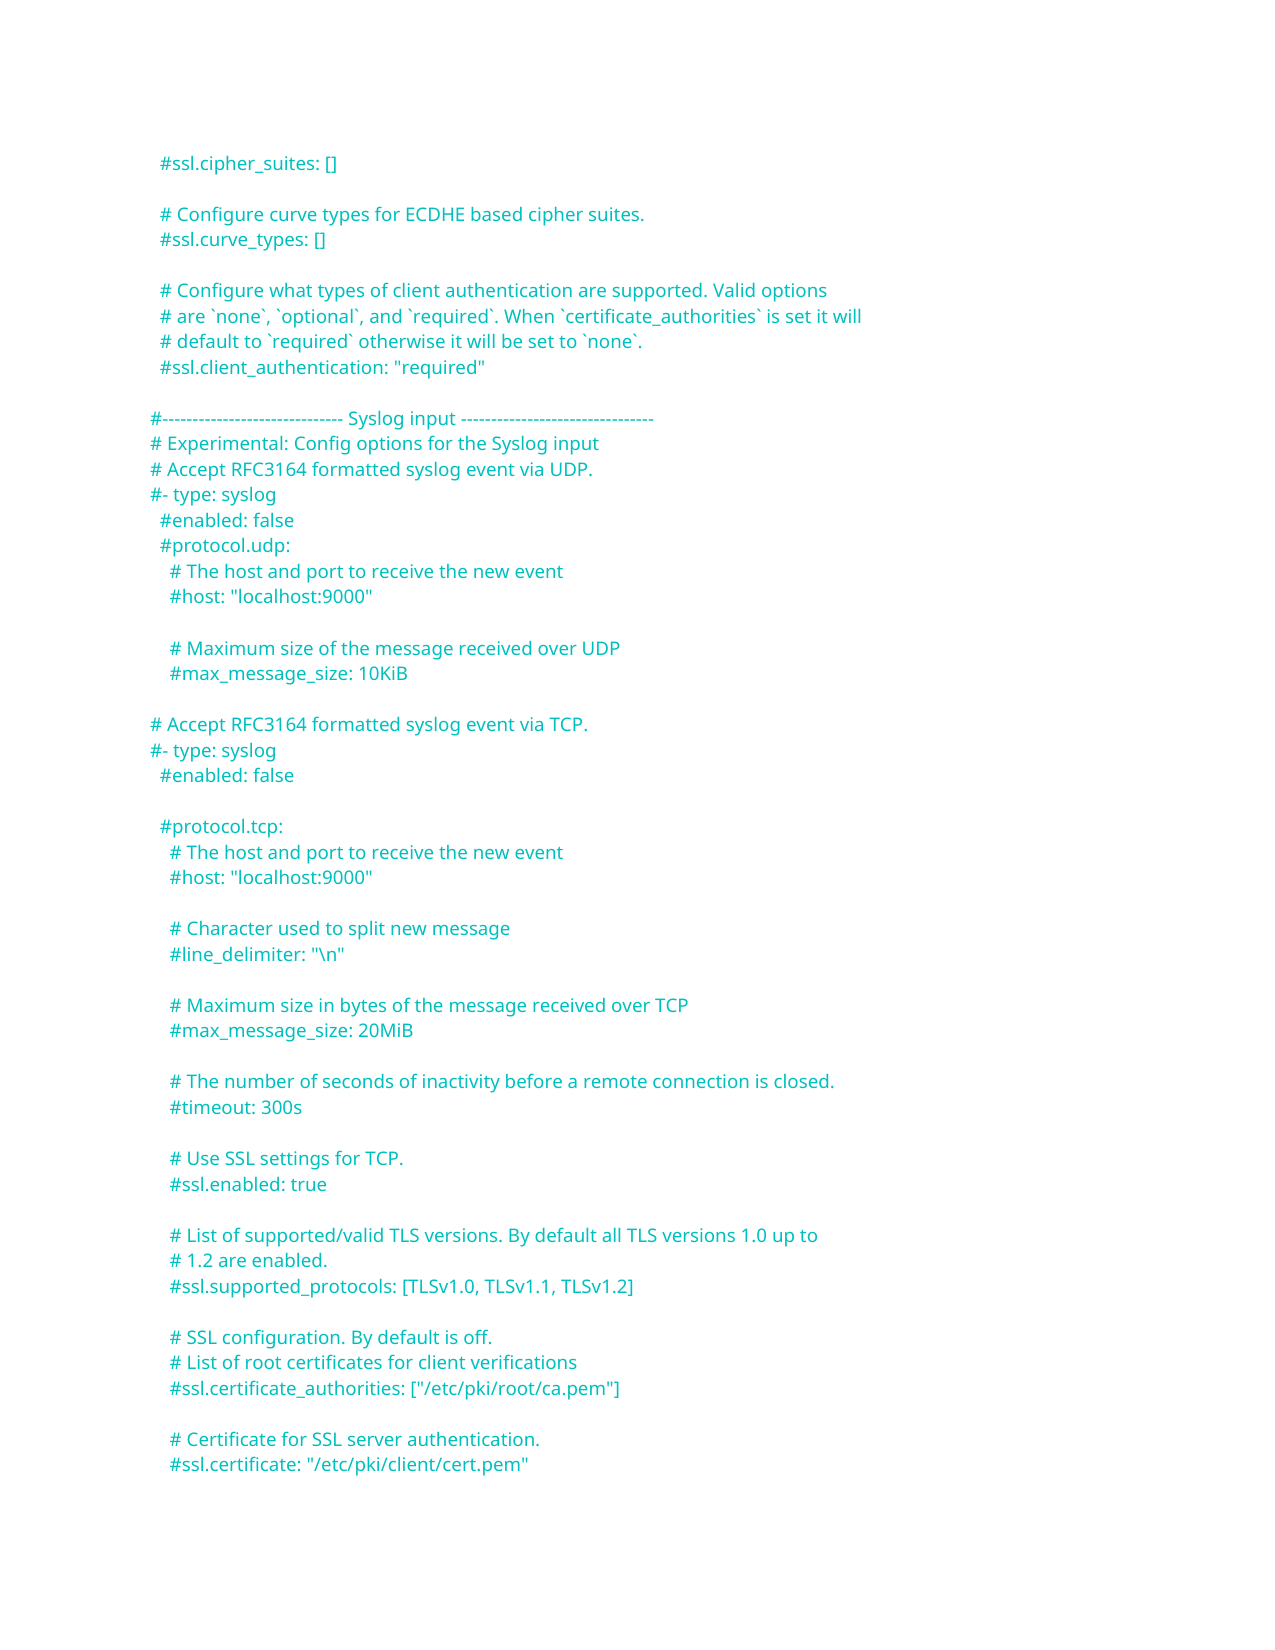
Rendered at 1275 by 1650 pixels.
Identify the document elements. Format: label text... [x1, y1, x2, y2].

text # The host and port to receive the new event [150, 839, 1125, 864]
text #max_message_size: 10KiB [150, 660, 1125, 686]
text # 1.2 are enabled. [150, 1247, 1125, 1273]
text # Configure what types of client authentication are supported. Valid options [150, 278, 1125, 303]
text #host: "localhost:9000" [150, 584, 1125, 609]
text #max_message_size: 20MiB [150, 1018, 1125, 1043]
text #ssl.curve_types: [] [150, 227, 1125, 252]
text # are `none`, `optional`, and `required`. When `certificate_authorities` is set it will [150, 303, 1125, 329]
text # default to `required` otherwise it will be set to `none`. [150, 329, 1125, 354]
text # Experimental: Config options for the Syslog input [150, 431, 1125, 456]
text #ssl.certificate_authorities: ["/etc/pki/root/ca.pem"] [150, 1375, 1125, 1401]
text # Maximum size in bytes of the message received over TCP [150, 992, 1125, 1018]
text # Configure curve types for ECDHE based cipher suites. [150, 201, 1125, 227]
text # The host and port to receive the new event [150, 558, 1125, 584]
text #- type: syslog [150, 737, 1125, 762]
text # The number of seconds of inactivity before a remote connection is closed. [150, 1069, 1125, 1094]
text # Accept RFC3164 formatted syslog event via UDP. [150, 456, 1125, 482]
text # Maximum size of the message received over UDP [150, 635, 1125, 660]
text #ssl.enabled: true [150, 1171, 1125, 1196]
text #enabled: false [150, 762, 1125, 788]
text #protocol.tcp: [150, 813, 1125, 839]
text #ssl.cipher_suites: [] [150, 150, 1125, 176]
text # List of root certificates for client verifications [150, 1349, 1125, 1375]
text #ssl.supported_protocols: [TLSv1.0, TLSv1.1, TLSv1.2] [150, 1273, 1125, 1298]
text # SSL configuration. By default is off. [150, 1324, 1125, 1349]
text #line_delimiter: "\n" [150, 941, 1125, 967]
text # Character used to split new message [150, 916, 1125, 941]
text #- type: syslog [150, 482, 1125, 507]
text # Use SSL settings for TCP. [150, 1145, 1125, 1171]
text # Accept RFC3164 formatted syslog event via TCP. [150, 711, 1125, 737]
text # Certificate for SSL server authentication. [150, 1426, 1125, 1452]
text #enabled: false [150, 507, 1125, 533]
text #timeout: 300s [150, 1094, 1125, 1120]
text #------------------------------ Syslog input -------------------------------- [150, 405, 1125, 431]
text #ssl.client_authentication: "required" [150, 354, 1125, 380]
text # List of supported/valid TLS versions. By default all TLS versions 1.0 up to [150, 1222, 1125, 1247]
text #host: "localhost:9000" [150, 864, 1125, 890]
text #protocol.udp: [150, 533, 1125, 558]
text #ssl.certificate: "/etc/pki/client/cert.pem" [150, 1452, 1125, 1477]
